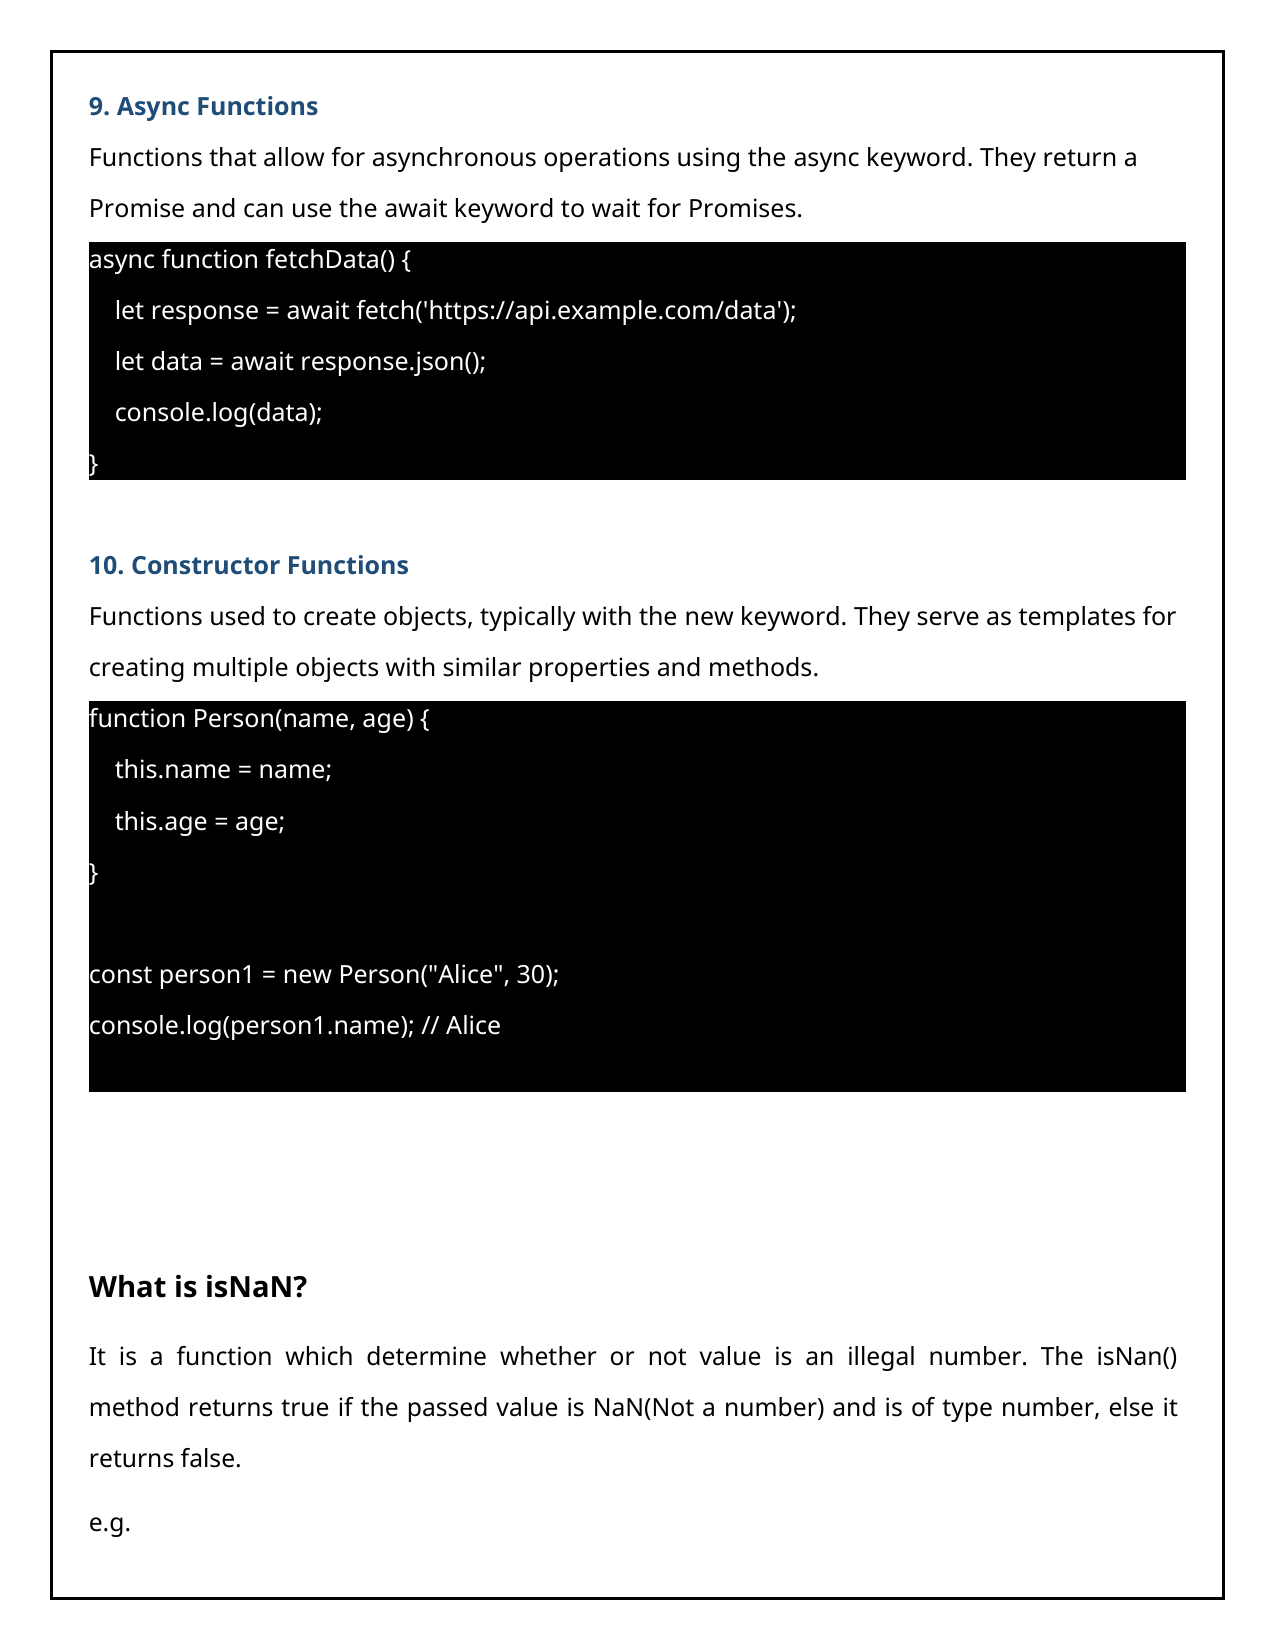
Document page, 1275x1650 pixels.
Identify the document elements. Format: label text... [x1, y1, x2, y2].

text function Person(name, age) { [89, 701, 1186, 735]
text Functions that allow for asynchronous operations using the async keyword. They return a Promise and can use the await keyword to wait for Promises. [89, 140, 1186, 225]
subtitle 10. Constructor Functions [89, 548, 1186, 582]
text let data = await response.json(); [89, 344, 1186, 378]
text let response = await fetch('https://api.example.com/data'); [89, 293, 1186, 327]
subtitle 9. Async Functions [89, 89, 1186, 123]
text console.log(data); [89, 395, 1186, 429]
text } [89, 854, 1186, 888]
text It is a function which determine whether or not value is an illegal number. The isNan() method returns true if the passed value is NaN(Not a number) and is of type number, else it returns false. [89, 1339, 1179, 1475]
text What is isNaN? [89, 1267, 525, 1306]
text async function fetchData() { [89, 242, 1186, 276]
text Functions used to create objects, typically with the new keyword. They serve as templates for creating multiple objects with similar properties and methods. [89, 599, 1186, 684]
text e.g. [89, 1504, 286, 1538]
text const person1 = new Person("Alice", 30); [89, 956, 1186, 990]
text } [89, 446, 1186, 480]
text this.age = age; [89, 803, 1186, 837]
text this.name = name; [89, 752, 1186, 786]
text console.log(person1.name); // Alice [89, 1007, 1186, 1041]
